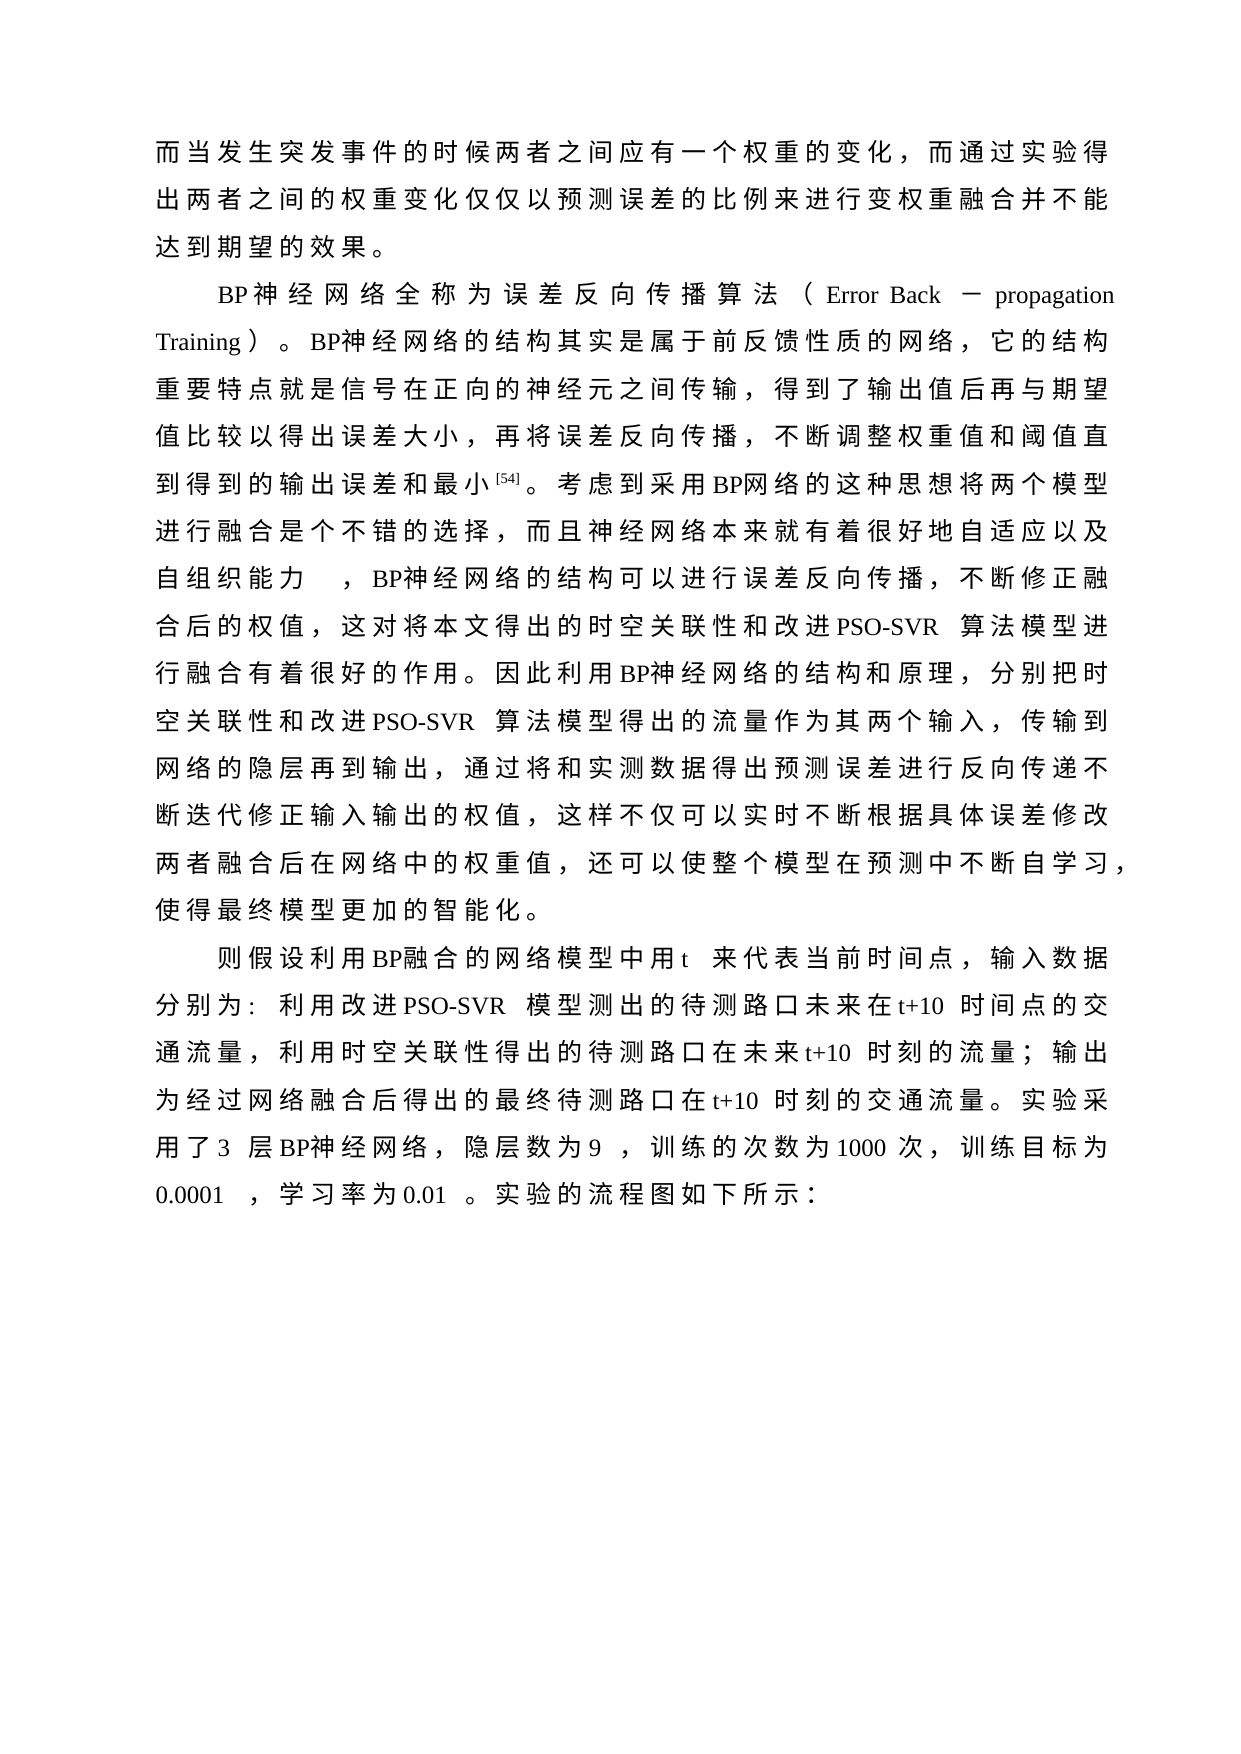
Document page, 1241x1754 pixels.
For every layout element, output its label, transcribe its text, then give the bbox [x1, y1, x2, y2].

text 则假设利用BP融合的网络模型中用t来代表当前时间点，输入数据分别为:利用改进PSO-SVR模型测出的待测路口未来在t+10时间点的交通流量，利用时空关联性得出的待测路口在未来t+10时刻的流量；输出为经过网络融合后得出的最终待测路口在t+10时刻的交通流量。实验采用了3层BP神经网络，隐层数为9，训练的次数为1000次，训练目标为0.0001，学习率为0.01。实验的流程图如下所示： [155, 932, 1114, 1217]
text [155, 127, 1114, 269]
text BP神经网络全称为误差反向传播算法（Error Back－propagation Training）。BP神经网络的结构其实是属于前反馈性质的网络，它的结构重要特点就是信号在正向的神经元之间传输，得到了输出值后再与期望值比较以得出误差大小，再将误差反向传播，不断调整权重值和阈值直到得到的输出误差和最小[54]。考虑到采用BP网络的这种思想将两个模型进行融合是个不错的选择，而且神经网络本来就有着很好地自适应以及自组织能力 ，BP神经网络的结构可以进行误差反向传播，不断修正融合后的权值，这对将本文得出的时空关联性和改进PSO-SVR算法模型进行融合有着很好的作用。因此利用BP神经网络的结构和原理，分别把时空关联性和改进PSO-SVR算法模型得出的流量作为其两个输入，传输到网络的隐层再到输出，通过将和实测数据得出预测误差进行反向传递不断迭代修正输入输出的权值，这样不仅可以实时不断根据具体误差修改两者融合后在网络中的权重值，还可以使整个模型在预测中不断自学习，使得最终模型更加的智能化。 [155, 269, 1114, 932]
